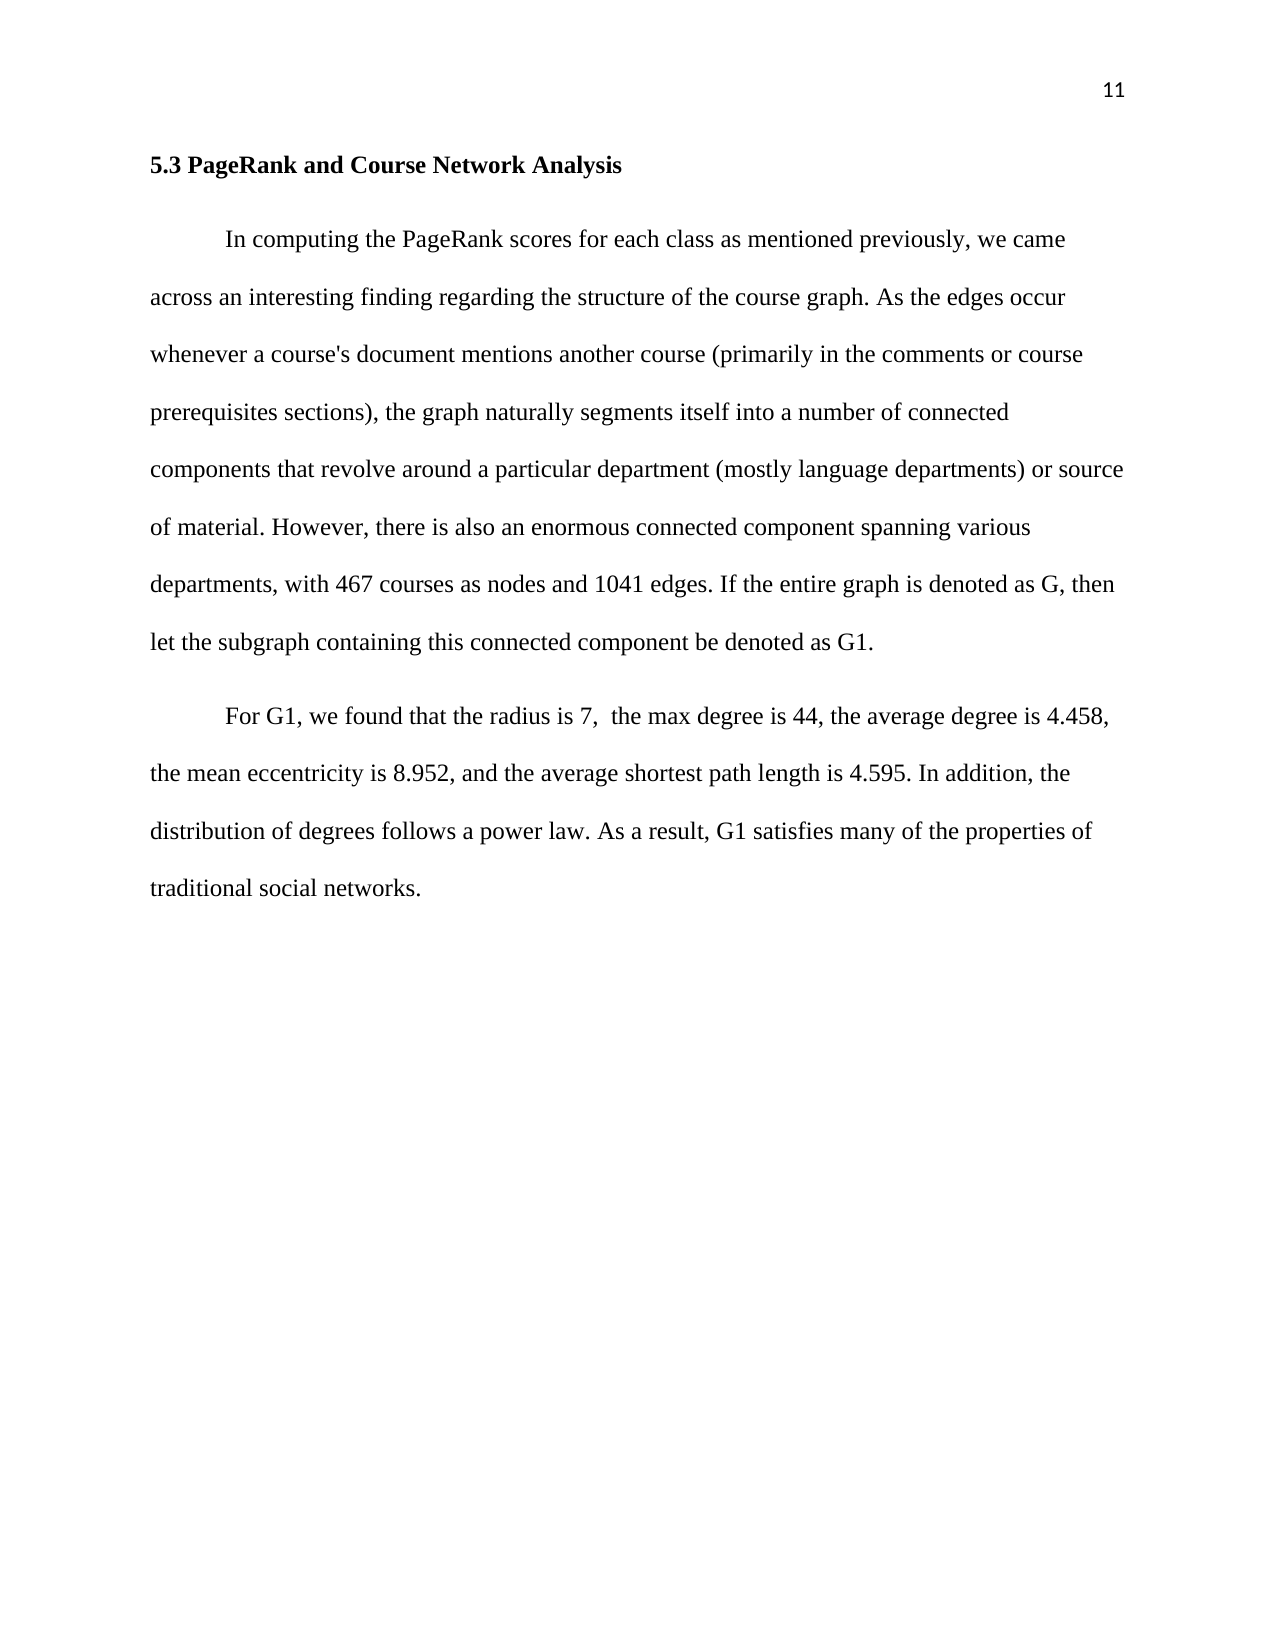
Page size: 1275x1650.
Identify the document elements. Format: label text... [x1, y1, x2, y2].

text 5.3 PageRank and Course Network Analysis [150, 150, 1125, 179]
text For G1, we found that the radius is 7, the max degree is 44, the average degree is 4.458, the mean eccentricity is 8.952, and the average shortest path length is 4.595. In addition, the distribution of degrees follows a power law. As a result, G1 satisfies many of the properties of traditional social networks. [150, 701, 1125, 902]
text In computing the PageRank scores for each class as mentioned previously, we came across an interesting finding regarding the structure of the course graph. As the edges occur whenever a course's document mentions another course (primarily in the comments or course prerequisites sections), the graph naturally segments itself into a number of connected components that revolve around a particular department (mostly language departments) or source of material. However, there is also an enormous connected component spanning various departments, with 467 courses as nodes and 1041 edges. If the entire graph is denoted as G, then let the subgraph containing this connected component be denoted as G1. [150, 224, 1125, 655]
